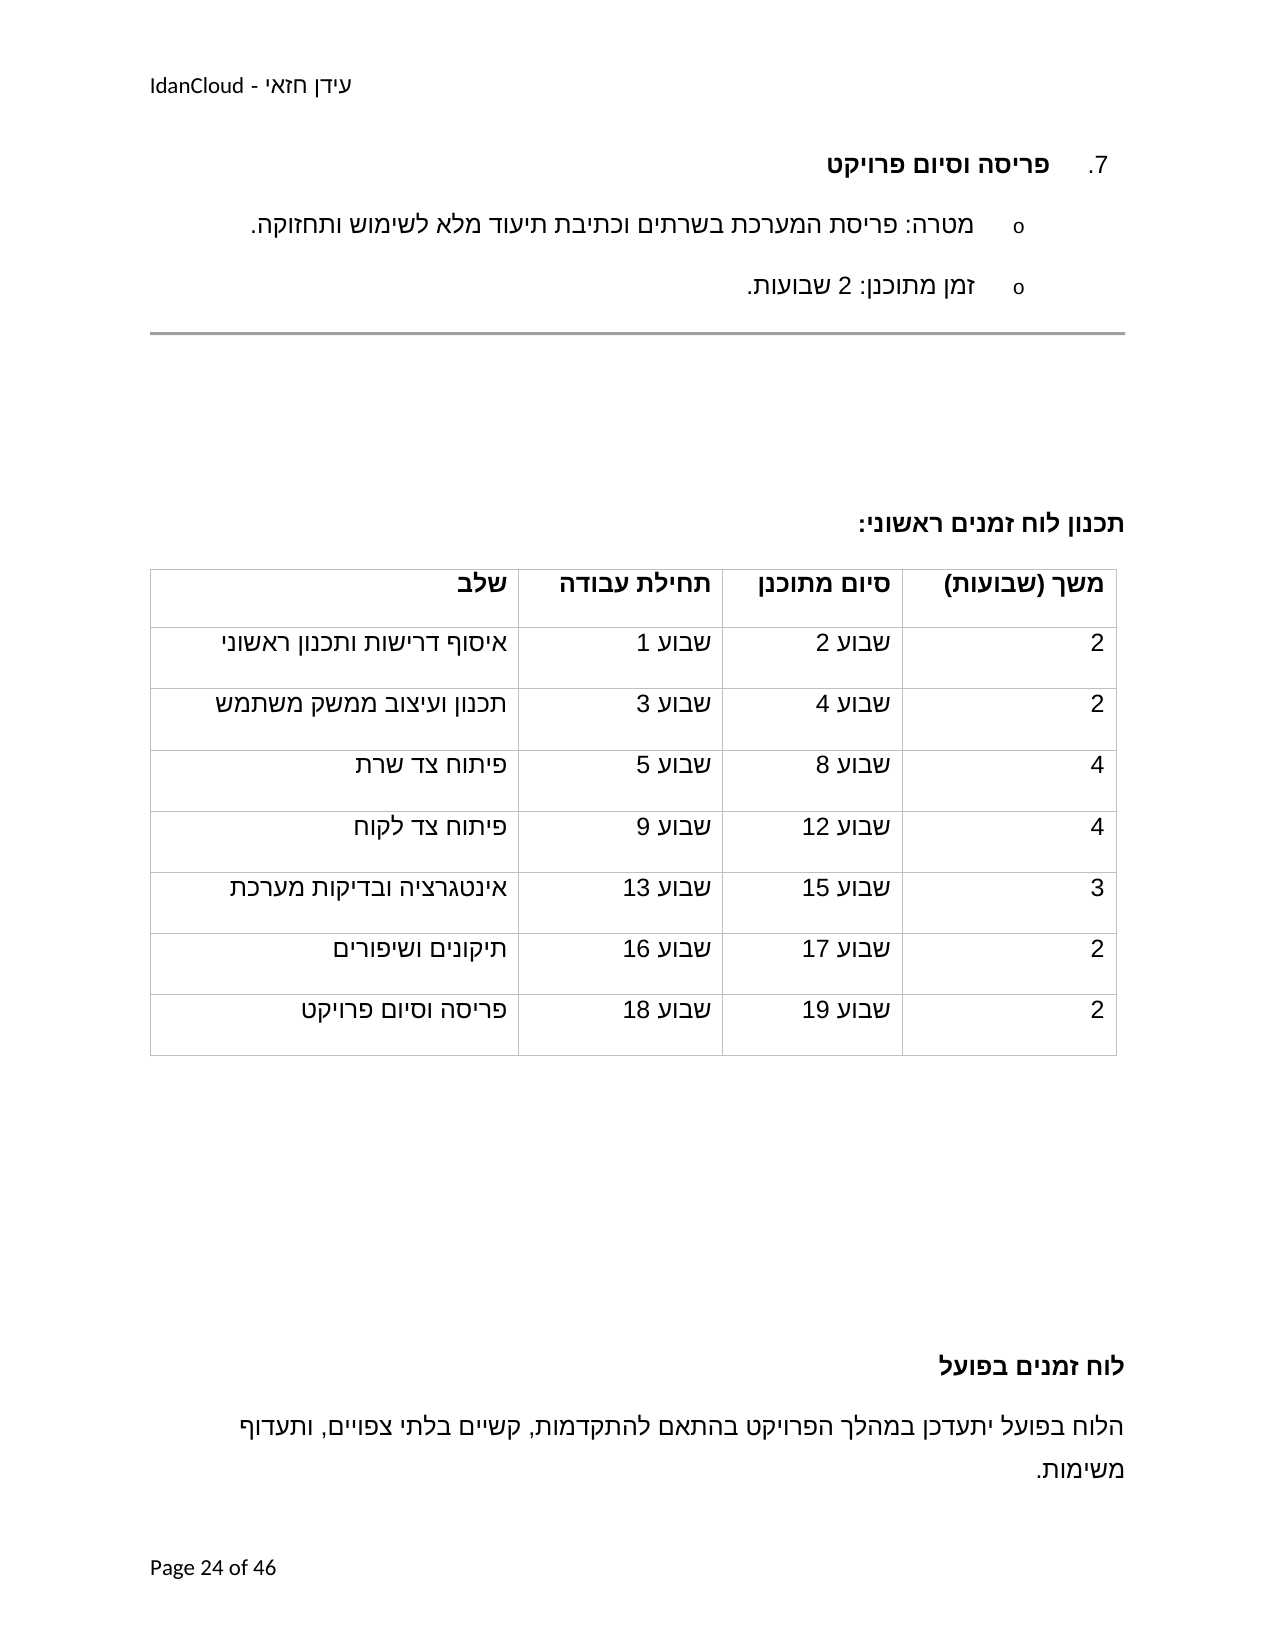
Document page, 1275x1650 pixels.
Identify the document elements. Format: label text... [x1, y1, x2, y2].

table_cell 4 [903, 812, 1116, 872]
table_cell 3 [903, 873, 1116, 933]
table_cell פיתוח צד לקוח [151, 812, 518, 872]
list מטרה: פריסת המערכת בשרתים וכתיבת תיעוד מלא לשימוש ותחזוקה. [150, 210, 1012, 239]
table_cell שבוע 15 [723, 873, 902, 933]
table_cell שבוע 8 [723, 751, 902, 811]
table_cell שבוע 13 [519, 873, 722, 933]
table_header תחילת עבודה [519, 570, 722, 627]
table_cell 2 [903, 628, 1116, 688]
table_cell 4 [903, 751, 1116, 811]
table_cell 2 [903, 934, 1116, 994]
text לוח זמנים בפועל [150, 1352, 1125, 1381]
list פריסה וסיום פרויקט [150, 150, 1087, 179]
table_cell 2 [903, 689, 1116, 749]
table_cell שבוע 1 [519, 628, 722, 688]
table_cell שבוע 4 [723, 689, 902, 749]
table_cell פריסה וסיום פרויקט [151, 995, 518, 1055]
table_cell שבוע 16 [519, 934, 722, 994]
table_cell שבוע 2 [723, 628, 902, 688]
table_cell תיקונים ושיפורים [151, 934, 518, 994]
table_cell אינטגרציה ובדיקות מערכת [151, 873, 518, 933]
table_cell שבוע 12 [723, 812, 902, 872]
table_header סיום מתוכנן [723, 570, 902, 627]
table_cell שבוע 17 [723, 934, 902, 994]
table_cell פיתוח צד שרת [151, 751, 518, 811]
text הלוח בפועל יתעדכן במהלך הפרויקט בהתאם להתקדמות, קשיים בלתי צפויים, ותעדוף משימות. [150, 1412, 1125, 1484]
text תכנון לוח זמנים ראשוני: [150, 509, 1125, 537]
table_cell שבוע 18 [519, 995, 722, 1055]
table_cell שבוע 19 [723, 995, 902, 1055]
table_header שלב [151, 570, 518, 627]
table_header משך (שבועות) [903, 570, 1116, 627]
table_cell תכנון ועיצוב ממשק משתמש [151, 689, 518, 749]
table_cell שבוע 5 [519, 751, 722, 811]
list זמן מתוכנן: 2 שבועות. [150, 271, 1012, 301]
table_cell שבוע 9 [519, 812, 722, 872]
table_cell 2 [903, 995, 1116, 1055]
table_cell איסוף דרישות ותכנון ראשוני [151, 628, 518, 688]
table_cell שבוע 3 [519, 689, 722, 749]
